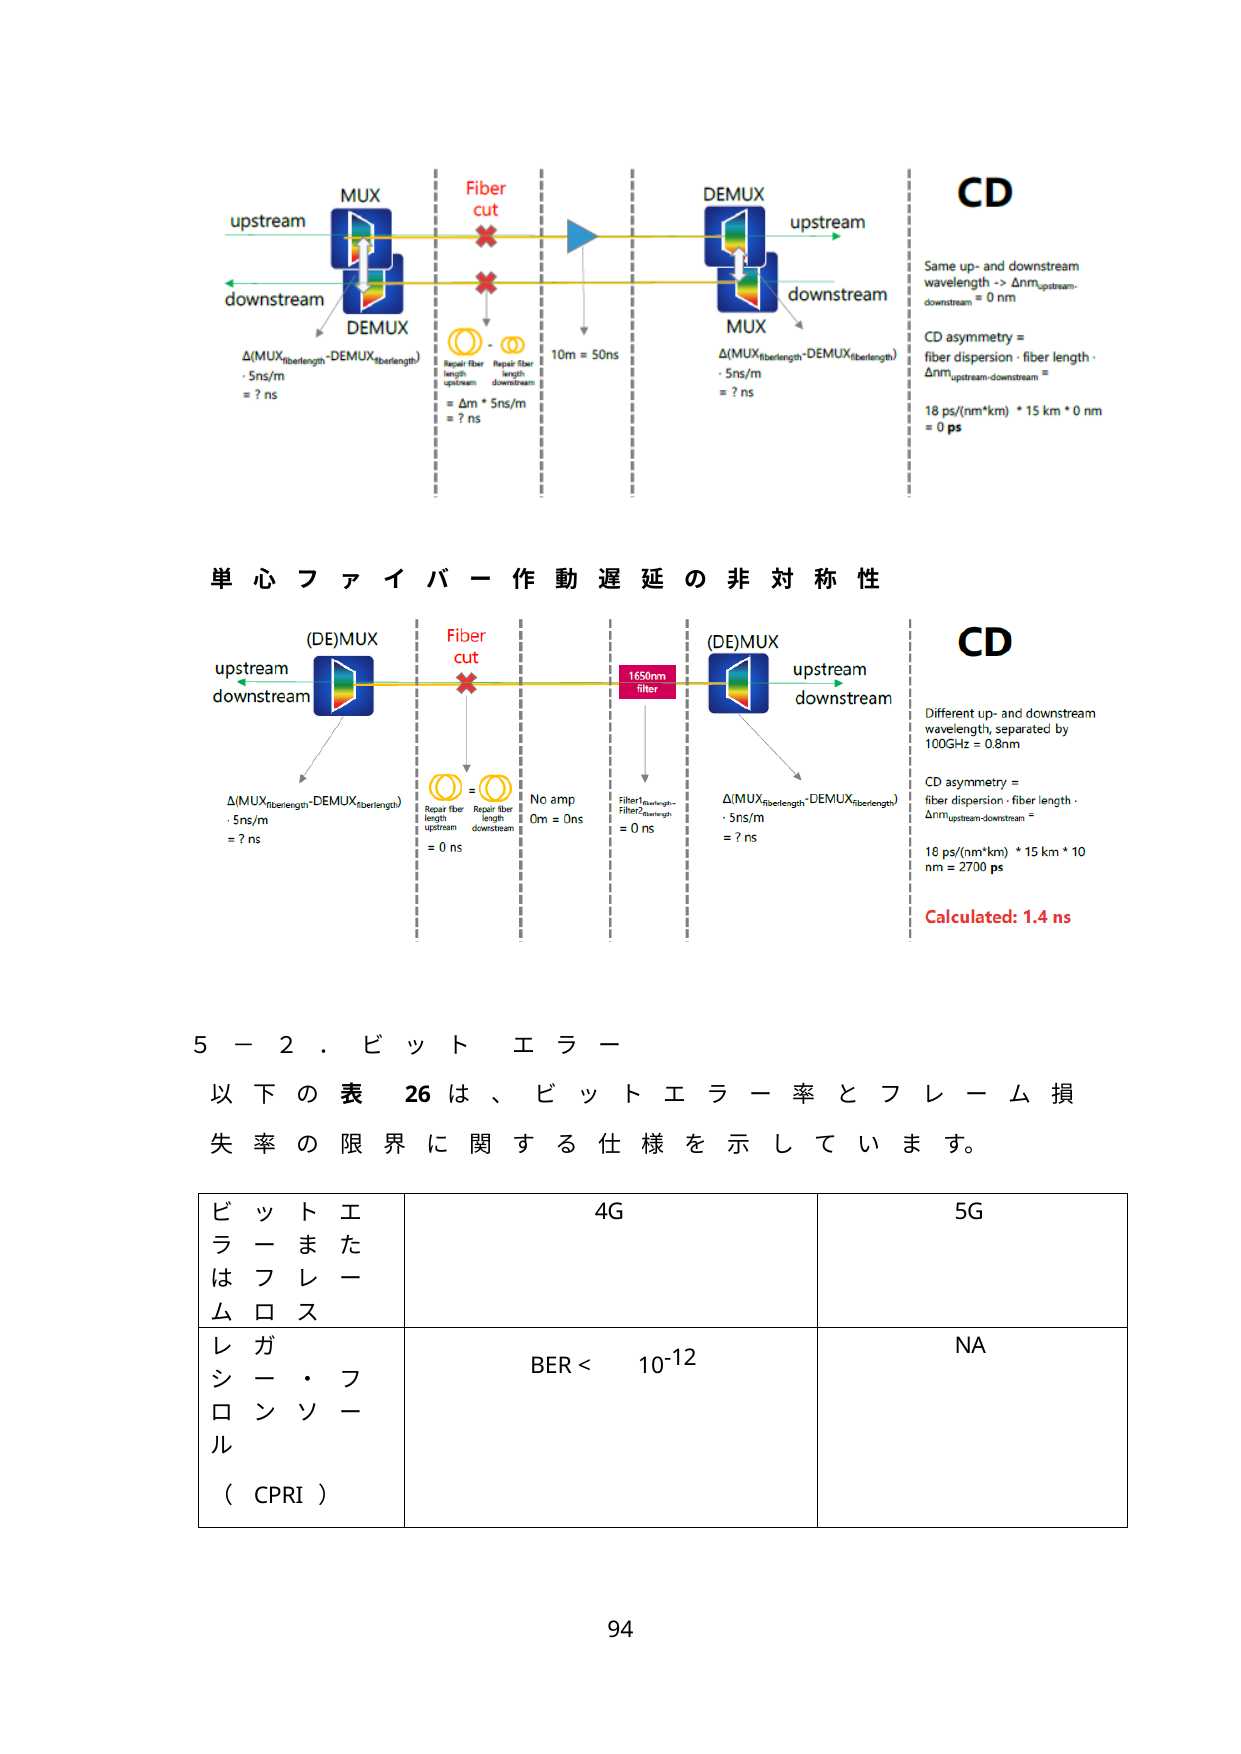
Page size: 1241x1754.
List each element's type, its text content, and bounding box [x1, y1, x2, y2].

text 単心ファイバー作動遅延の非対称性 [198, 561, 1116, 594]
picture [210, 162, 1135, 510]
picture [210, 594, 1133, 956]
text ５－２．ビット エラー [168, 1026, 1116, 1060]
table_cell レガシー・フロンソール（CPRI） [199, 1328, 404, 1527]
table_header 4G [405, 1194, 817, 1327]
text 以下の表 26 は、ビットエラー率とフレーム損失率の限界に関する仕様を示しています。 [198, 1060, 1116, 1159]
table_header ビットエラーまたはフレームロス [199, 1194, 404, 1327]
table_cell NA [818, 1328, 1127, 1527]
table_header 5G [818, 1194, 1127, 1327]
table_cell BER < 10-12 [405, 1328, 817, 1527]
